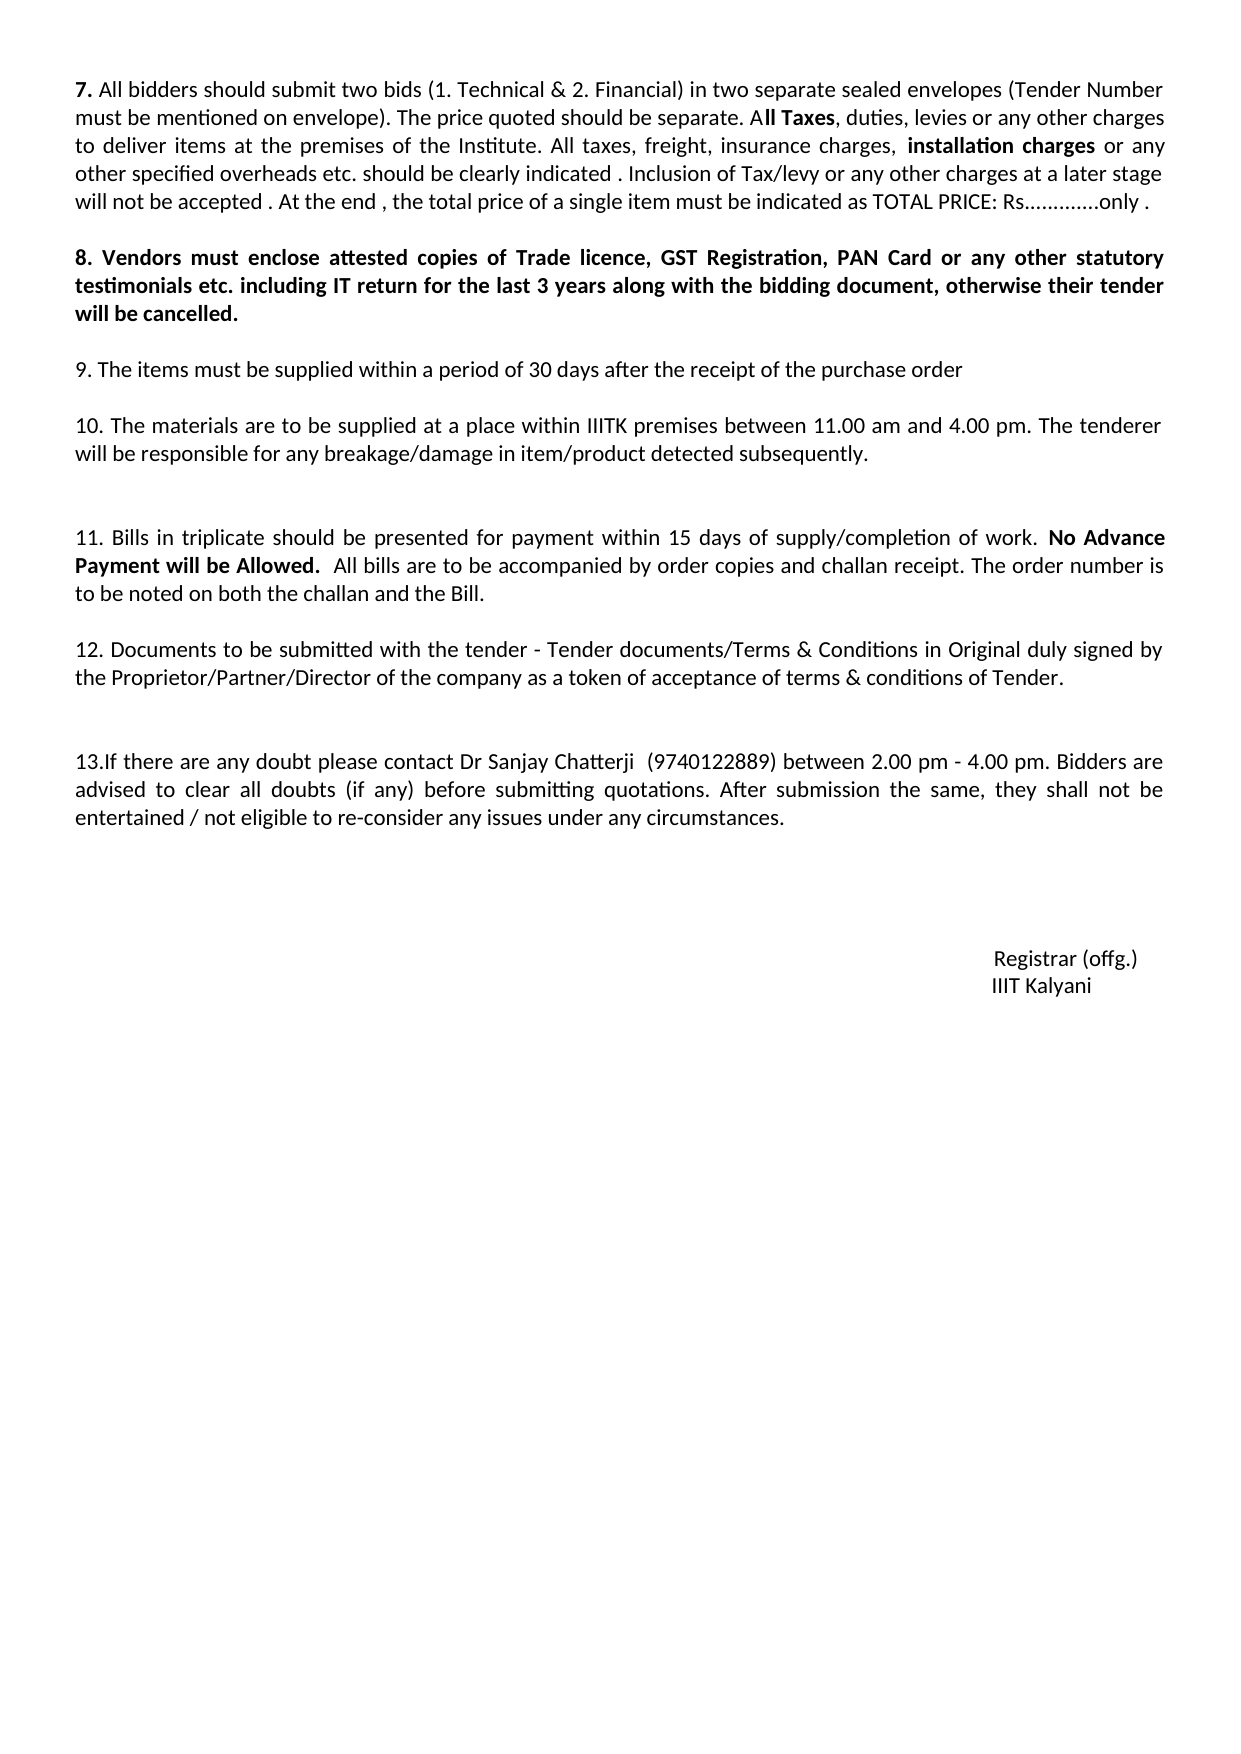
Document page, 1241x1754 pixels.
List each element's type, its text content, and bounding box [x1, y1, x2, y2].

text 12. Documents to be submitted with the tender - Tender documents/Terms & Conditions in Original duly signed by the Proprietor/Partner/Director of the company as a token of acceptance of terms & conditions of Tender. [75, 635, 1165, 691]
text Registrar (offg.) [75, 944, 1165, 972]
text 11. Bills in triplicate should be presented for payment within 15 days of supply/completion of work. No Advance Payment will be Allowed. All bills are to be accompanied by order copies and challan receipt. The order number is to be noted on both the challan and the Bill. [75, 523, 1165, 607]
text 8. Vendors must enclose attested copies of Trade licence, GST Registration, PAN Card or any other statutory testimonials etc. including IT return for the last 3 years along with the bidding document, otherwise their tender will be cancelled. [75, 243, 1165, 327]
text IIIT Kalyani [75, 972, 1165, 1000]
text 13.If there are any doubt please contact Dr Sanjay Chatterji (9740122889) between 2.00 pm - 4.00 pm. Bidders are advised to clear all doubts (if any) before submitting quotations. After submission the same, they shall not be entertained / not eligible to re-consider any issues under any circumstances. [75, 747, 1165, 832]
text 7. All bidders should submit two bids (1. Technical & 2. Financial) in two separate sealed envelopes (Tender Number must be mentioned on envelope). The price quoted should be separate. All Taxes, duties, levies or any other charges to deliver items at the premises of the Institute. All taxes, freight, insurance charges, installation charges or any other specified overheads etc. should be clearly indicated . Inclusion of Tax/levy or any other charges at a later stage will not be accepted . At the end , the total price of a single item must be indicated as TOTAL PRICE: Rs.............only . [75, 75, 1165, 215]
text 10. The materials are to be supplied at a place within IIITK premises between 11.00 am and 4.00 pm. The tenderer will be responsible for any breakage/damage in item/product detected subsequently. [75, 411, 1165, 467]
text 9. The items must be supplied within a period of 30 days after the receipt of the purchase order [75, 355, 1165, 383]
